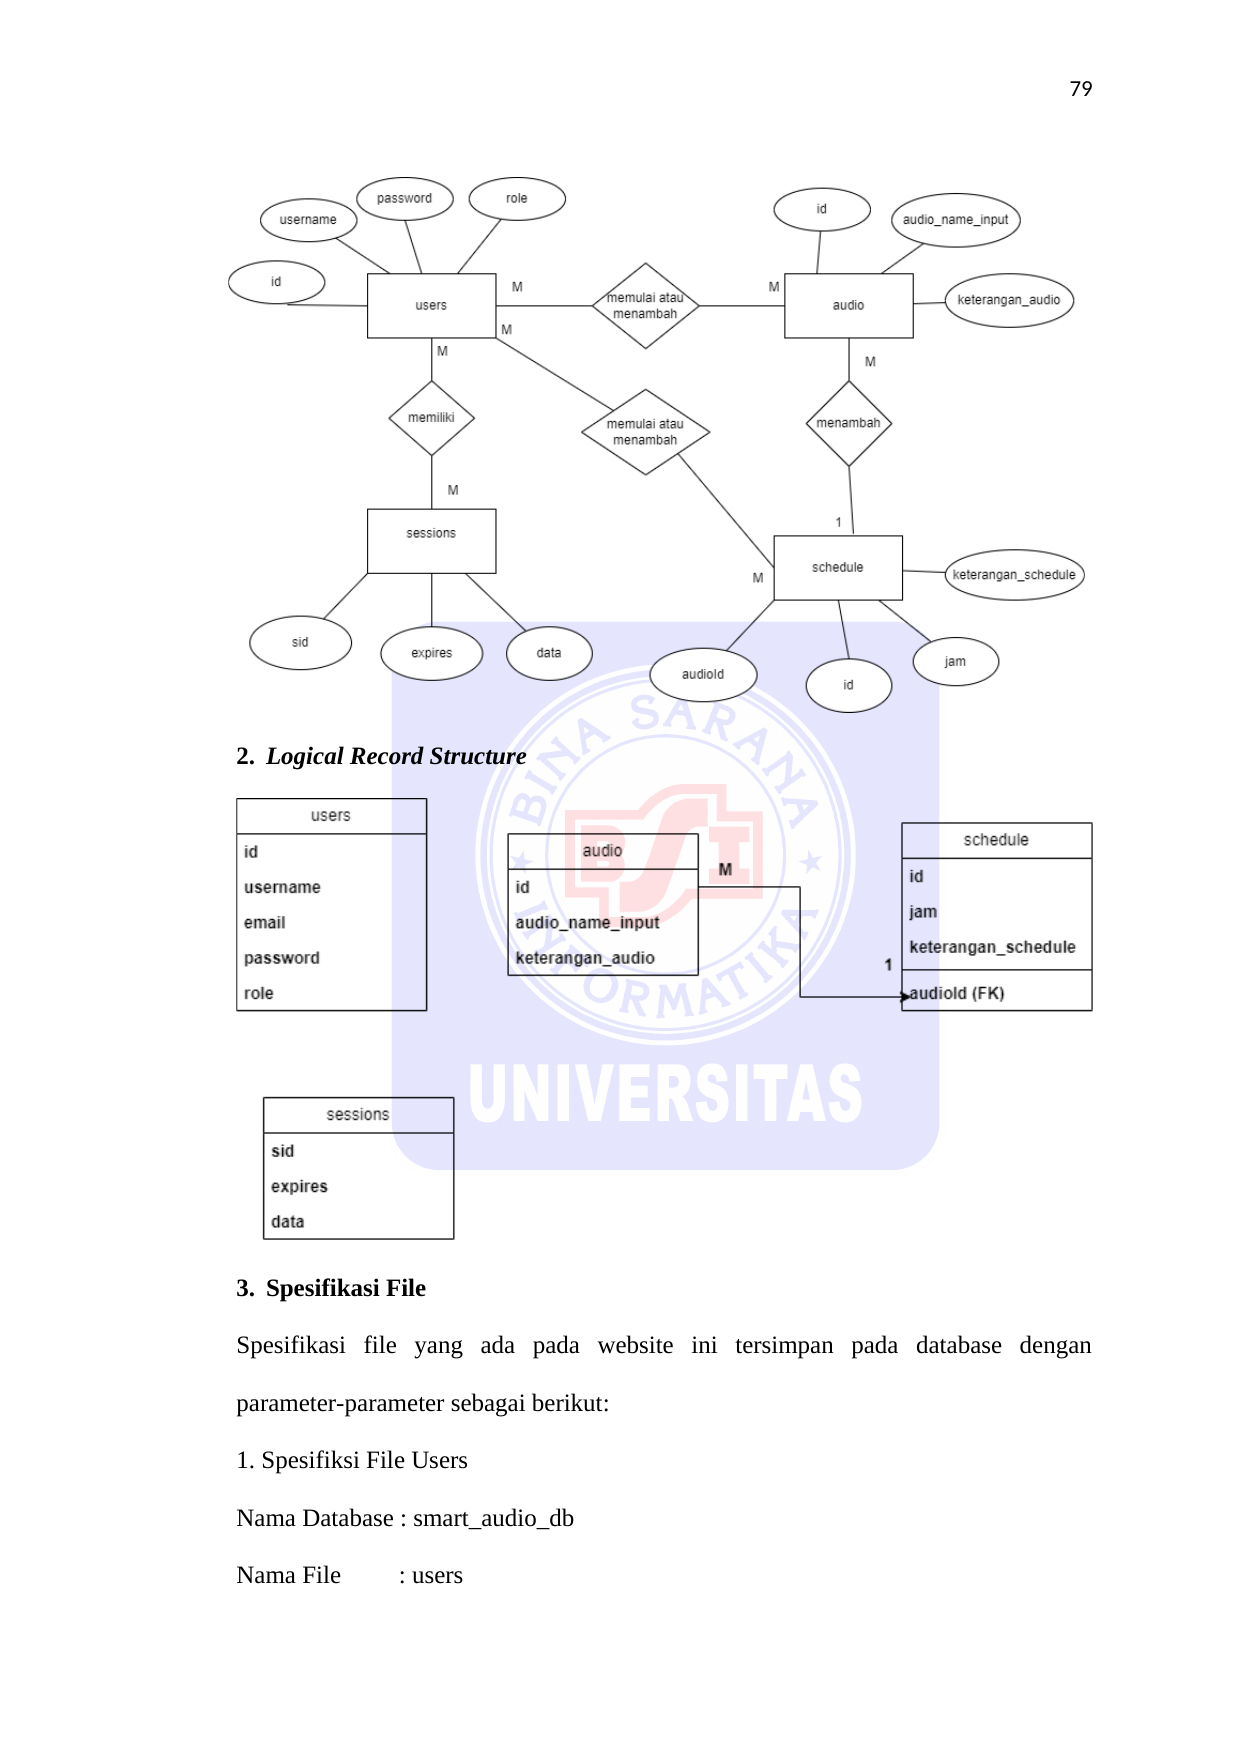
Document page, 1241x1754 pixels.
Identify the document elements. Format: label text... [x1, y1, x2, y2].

text Nama Database : smart_audio_db [236, 1503, 1092, 1532]
picture [236, 798, 1093, 1244]
text Spesifikasi file yang ada pada website ini tersimpan pada database dengan parameter-parameter sebagai berikut: [236, 1330, 1092, 1417]
picture [228, 177, 1085, 713]
text Nama File : users [236, 1560, 1092, 1589]
list Spesifikasi File [236, 1273, 1092, 1302]
list Logical Record Structure [236, 741, 1092, 770]
text 1. Spesifiksi File Users [236, 1445, 1092, 1474]
